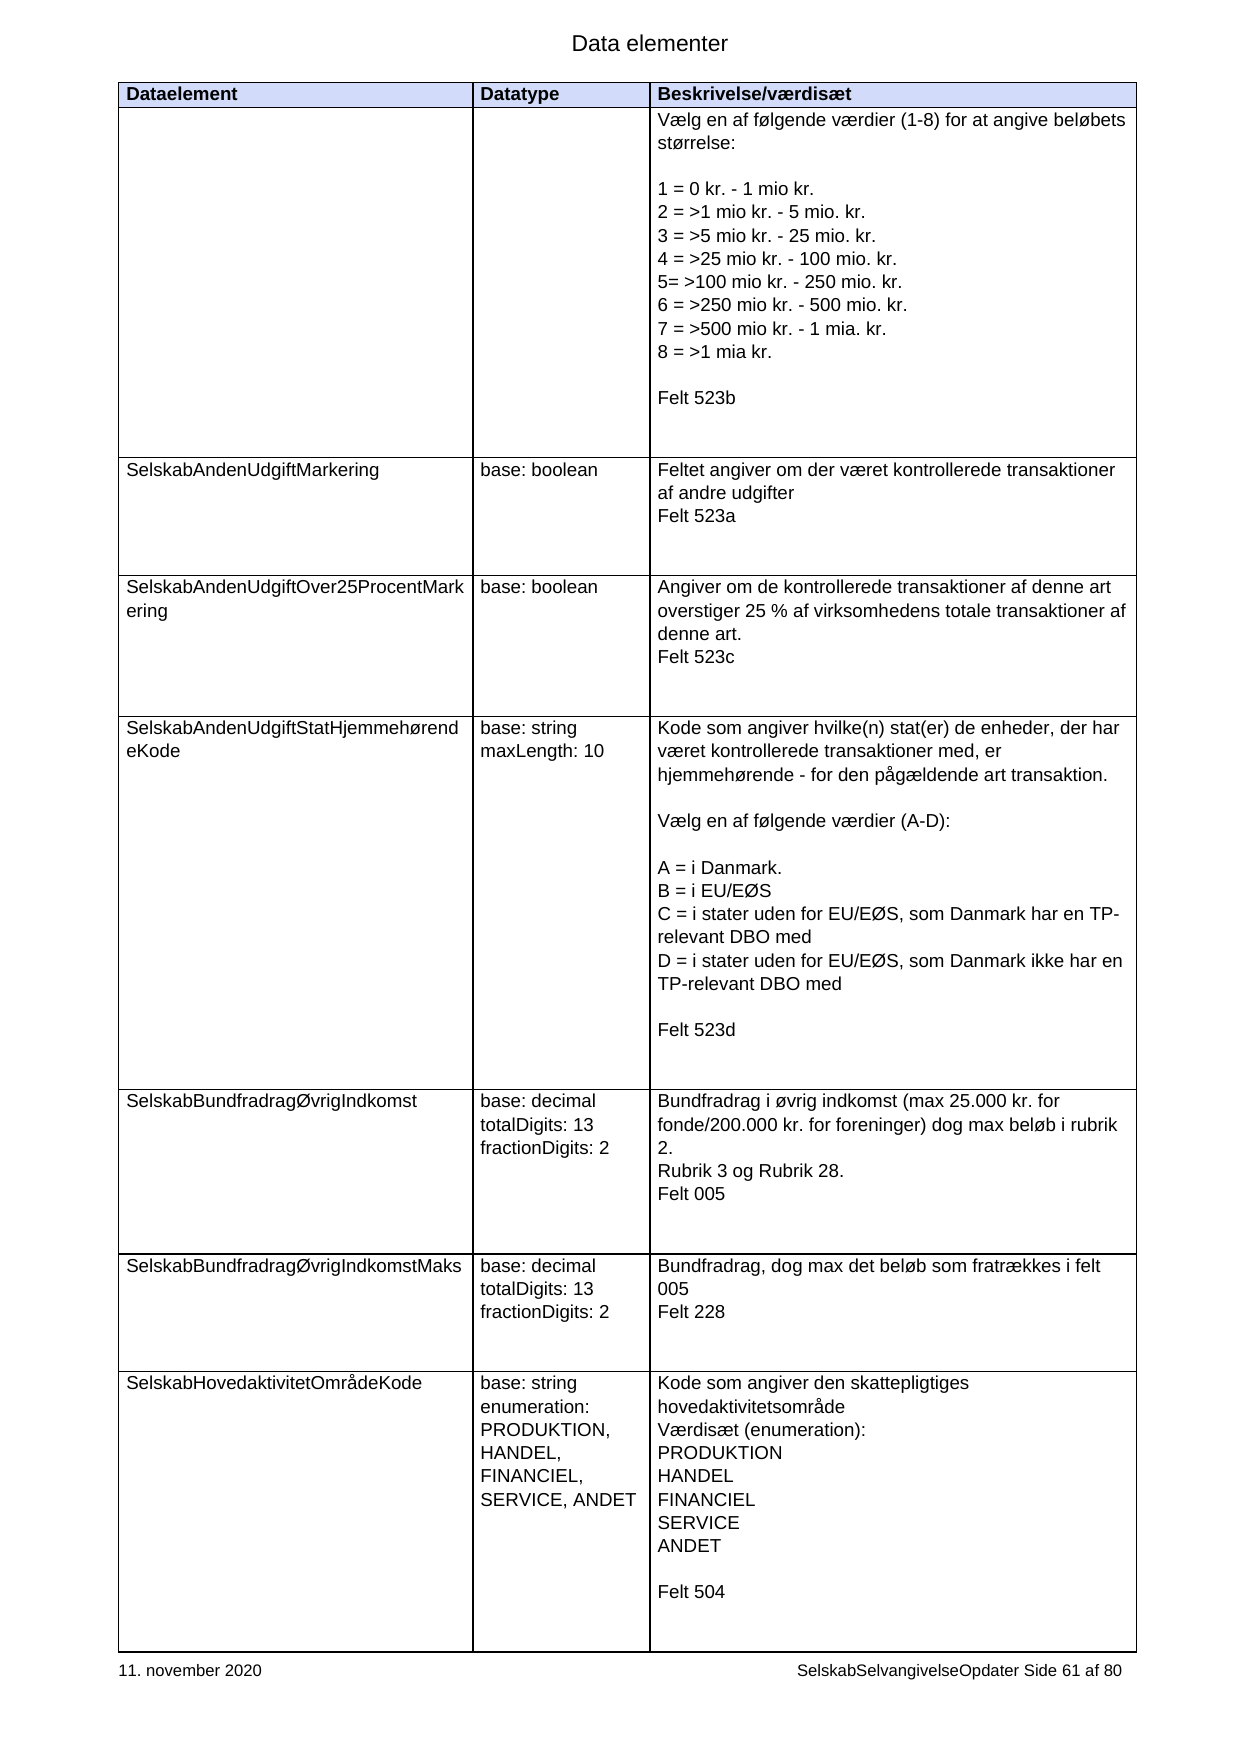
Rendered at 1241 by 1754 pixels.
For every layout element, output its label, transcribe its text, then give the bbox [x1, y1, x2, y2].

table_cell Kode som angiver hvilke(n) stat(er) de enheder, der har været kontrollerede transaktioner med, er hjemmehørende - for den pågældende art transaktion. Vælg en af følgende værdier (A-D): A = i Danmark. B = i EU/EØS C = i stater uden for EU/EØS, som Danmark har en TP-relevant DBO med D = i stater uden for EU/EØS, som Danmark ikke har en TP-relevant DBO med Felt 523d [651, 717, 1136, 1089]
table_cell base: boolean [474, 576, 649, 716]
table_cell base: string enumeration: PRODUKTION, HANDEL, FINANCIEL, SERVICE, ANDET [474, 1372, 649, 1651]
table_cell SelskabBundfradragØvrigIndkomst [119, 1090, 472, 1253]
table_cell base: decimal totalDigits: 13 fractionDigits: 2 [474, 1255, 649, 1371]
table_cell Bundfradrag, dog max det beløb som fratrækkes i felt 005 Felt 228 [651, 1255, 1136, 1371]
table_cell SelskabHovedaktivitetOmrådeKode [119, 1372, 472, 1651]
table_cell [651, 108, 1136, 457]
table_cell SelskabAndenUdgiftStatHjemmehørendeKode [119, 717, 472, 1089]
table_cell Bundfradrag i øvrig indkomst (max 25.000 kr. for fonde/200.000 kr. for foreninger) dog max beløb i rubrik 2. Rubrik 3 og Rubrik 28. Felt 005 [651, 1090, 1136, 1253]
table_cell SelskabBundfradragØvrigIndkomstMaks [119, 1255, 472, 1371]
table_cell SelskabAndenUdgiftOver25ProcentMarkering [119, 576, 472, 716]
table_cell base: boolean [474, 458, 649, 574]
table_header Dataelement [119, 83, 472, 107]
table_header Datatype [474, 83, 649, 107]
table_cell base: decimal totalDigits: 13 fractionDigits: 2 [474, 1090, 649, 1253]
table_cell SelskabAndenUdgiftMarkering [119, 458, 472, 574]
table_header Beskrivelse/værdisæt [651, 83, 1136, 107]
table_cell Angiver om de kontrollerede transaktioner af denne art overstiger 25 % af virksomhedens totale transaktioner af denne art. Felt 523c [651, 576, 1136, 716]
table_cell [474, 108, 649, 457]
table_cell base: string maxLength: 10 [474, 717, 649, 1089]
table_cell Feltet angiver om der været kontrollerede transaktioner af andre udgifter Felt 523a [651, 458, 1136, 574]
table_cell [119, 108, 472, 457]
table_cell Kode som angiver den skattepligtiges hovedaktivitetsområde Værdisæt (enumeration): PRODUKTION HANDEL FINANCIEL SERVICE ANDET Felt 504 [651, 1372, 1136, 1651]
